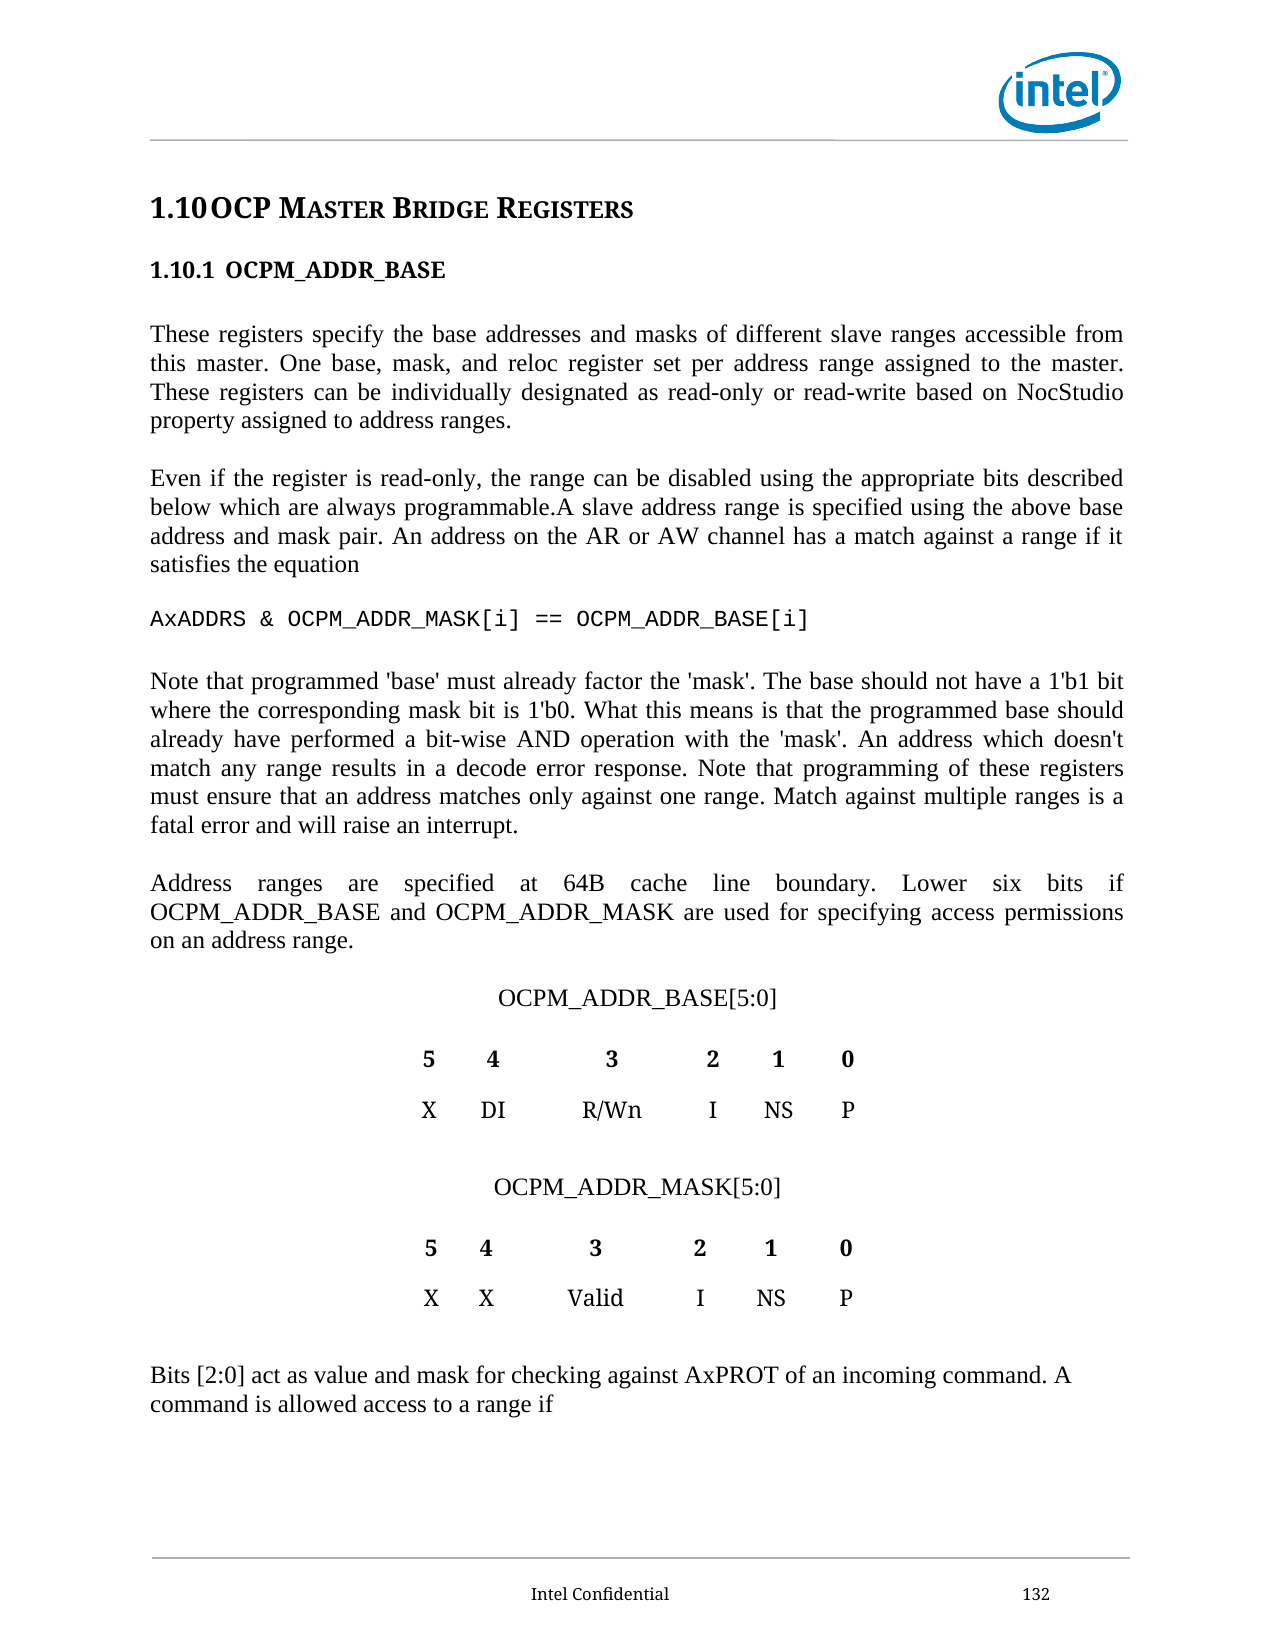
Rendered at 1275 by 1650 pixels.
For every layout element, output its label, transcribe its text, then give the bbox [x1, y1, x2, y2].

text These registers specify the base addresses and masks of different slave ranges accessible from this master. One base, mask, and reloc register set per address range assigned to the master. These registers can be individually designated as read-only or read-write based on NocStudio property assigned to address ranges. [150, 319, 1125, 434]
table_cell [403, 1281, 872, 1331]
text Note that programmed 'base' must already factor the 'mask'. The base should not have a 1'b1 bit where the corresponding mask bit is 1'b0. What this means is that the programmed base should already have performed a bit-wise AND operation with the 'mask'. An address which doesn't match any range results in a decode error response. Note that programming of these registers must ensure that an address matches only against one range. Match against multiple ranges is a fatal error and will raise an interrupt. [150, 666, 1125, 839]
text AxADDRS & OCPM_ADDR_MASK[i] == OCPM_ADDR_BASE[i] [150, 607, 1125, 633]
text OCPM_ADDR_MASK[5:0] [150, 1172, 1125, 1201]
text Even if the register is read-only, the range can be disabled using the appropriate bits described below which are always programmable.A slave address range is specified using the above base address and mask pair. An address on the AR or AW channel has a match against a range if it satisfies the equation [150, 463, 1125, 578]
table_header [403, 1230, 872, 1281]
text OCPM_ADDR_BASE[5:0] [150, 983, 1125, 1012]
subtitle OCP Master Bridge Registers [150, 187, 1125, 227]
text Address ranges are specified at 64B cache line boundary. Lower six bits if OCPM_ADDR_BASE and OCPM_ADDR_MASK are used for specifying access permissions on an address range. [150, 868, 1125, 954]
picture [993, 42, 1125, 139]
text Bits [2:0] act as value and mask for checking against AxPROT of an incoming command. A command is allowed access to a range if [150, 1361, 1125, 1418]
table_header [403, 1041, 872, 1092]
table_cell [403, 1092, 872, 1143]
subtitle OCPM_ADDR_BASE [150, 254, 1125, 285]
